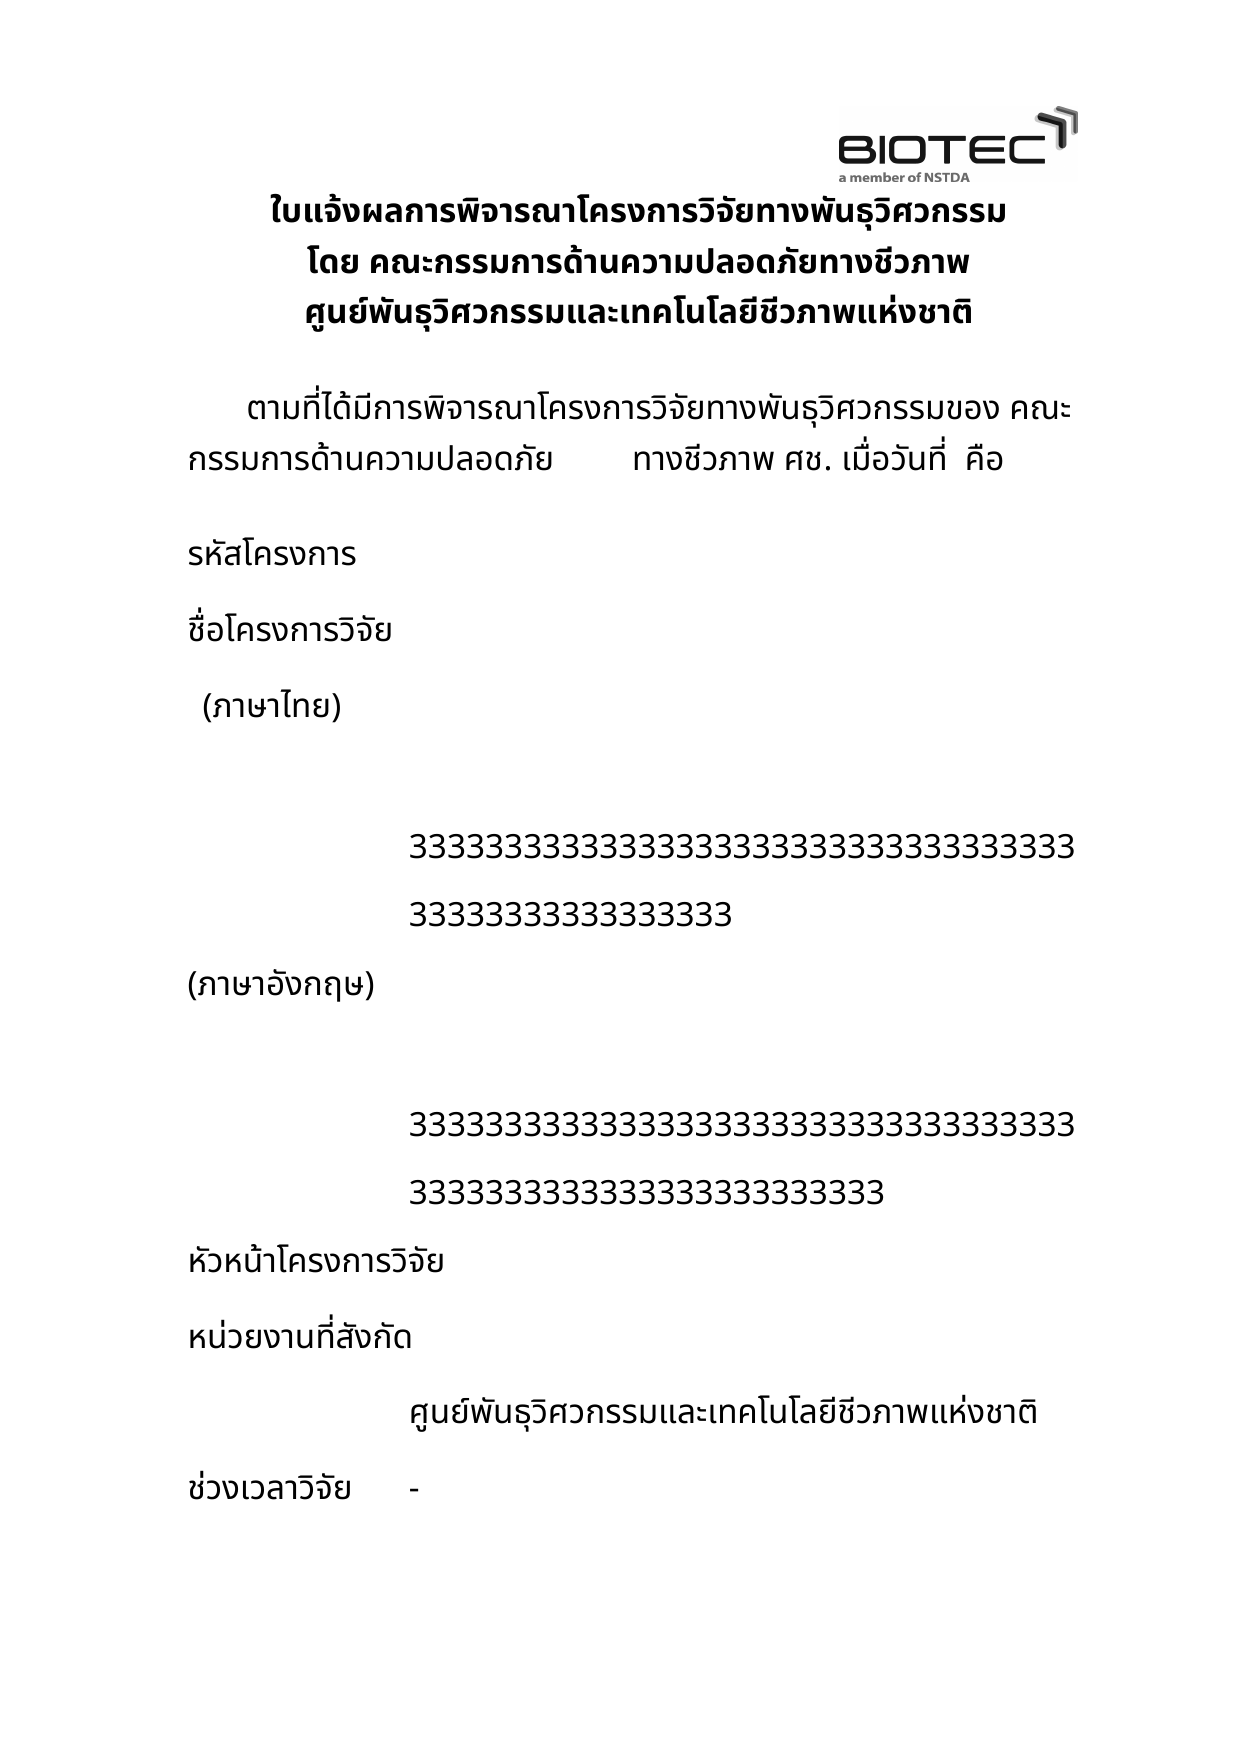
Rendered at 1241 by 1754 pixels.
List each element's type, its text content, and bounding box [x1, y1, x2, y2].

text หัวหน้าโครงการวิจัย [187, 1237, 1090, 1287]
text ช่วงเวลาวิจัย - [187, 1464, 1090, 1515]
text (ภาษาไทย) 3333333333333333333333333333333333333333333333333333 [187, 682, 1090, 937]
text รหัสโครงการ [187, 530, 1090, 581]
text โดย คณะกรรมการด้านความปลอดภัยทางชีวภาพ [187, 238, 1090, 288]
text ศูนย์พันธุวิศวกรรมและเทคโนโลยีชีวภาพแห่งชาติ [337, 1388, 1090, 1439]
text ศูนย์พันธุวิศวกรรมและเทคโนโลยีชีวภาพแห่งชาติ [187, 288, 1090, 338]
text ตามที่ได้มีการพิจารณาโครงการวิจัยทางพันธุวิศวกรรมของ คณะกรรมการด้านความปลอดภัย ทางชีวภาพ ศช. เมื่อวันที่ คือ [187, 384, 1090, 485]
text หน่วยงานที่สังกัด [187, 1313, 1090, 1363]
text (ภาษาอังกฤษ) 333333333333333333333333333333333333333333333333333333333333 [187, 959, 1090, 1214]
picture [839, 106, 1078, 182]
text ใบแจ้งผลการพิจารณาโครงการวิจัยทางพันธุวิศวกรรม [187, 187, 1090, 238]
text ชื่อโครงการวิจัย [187, 606, 1090, 656]
